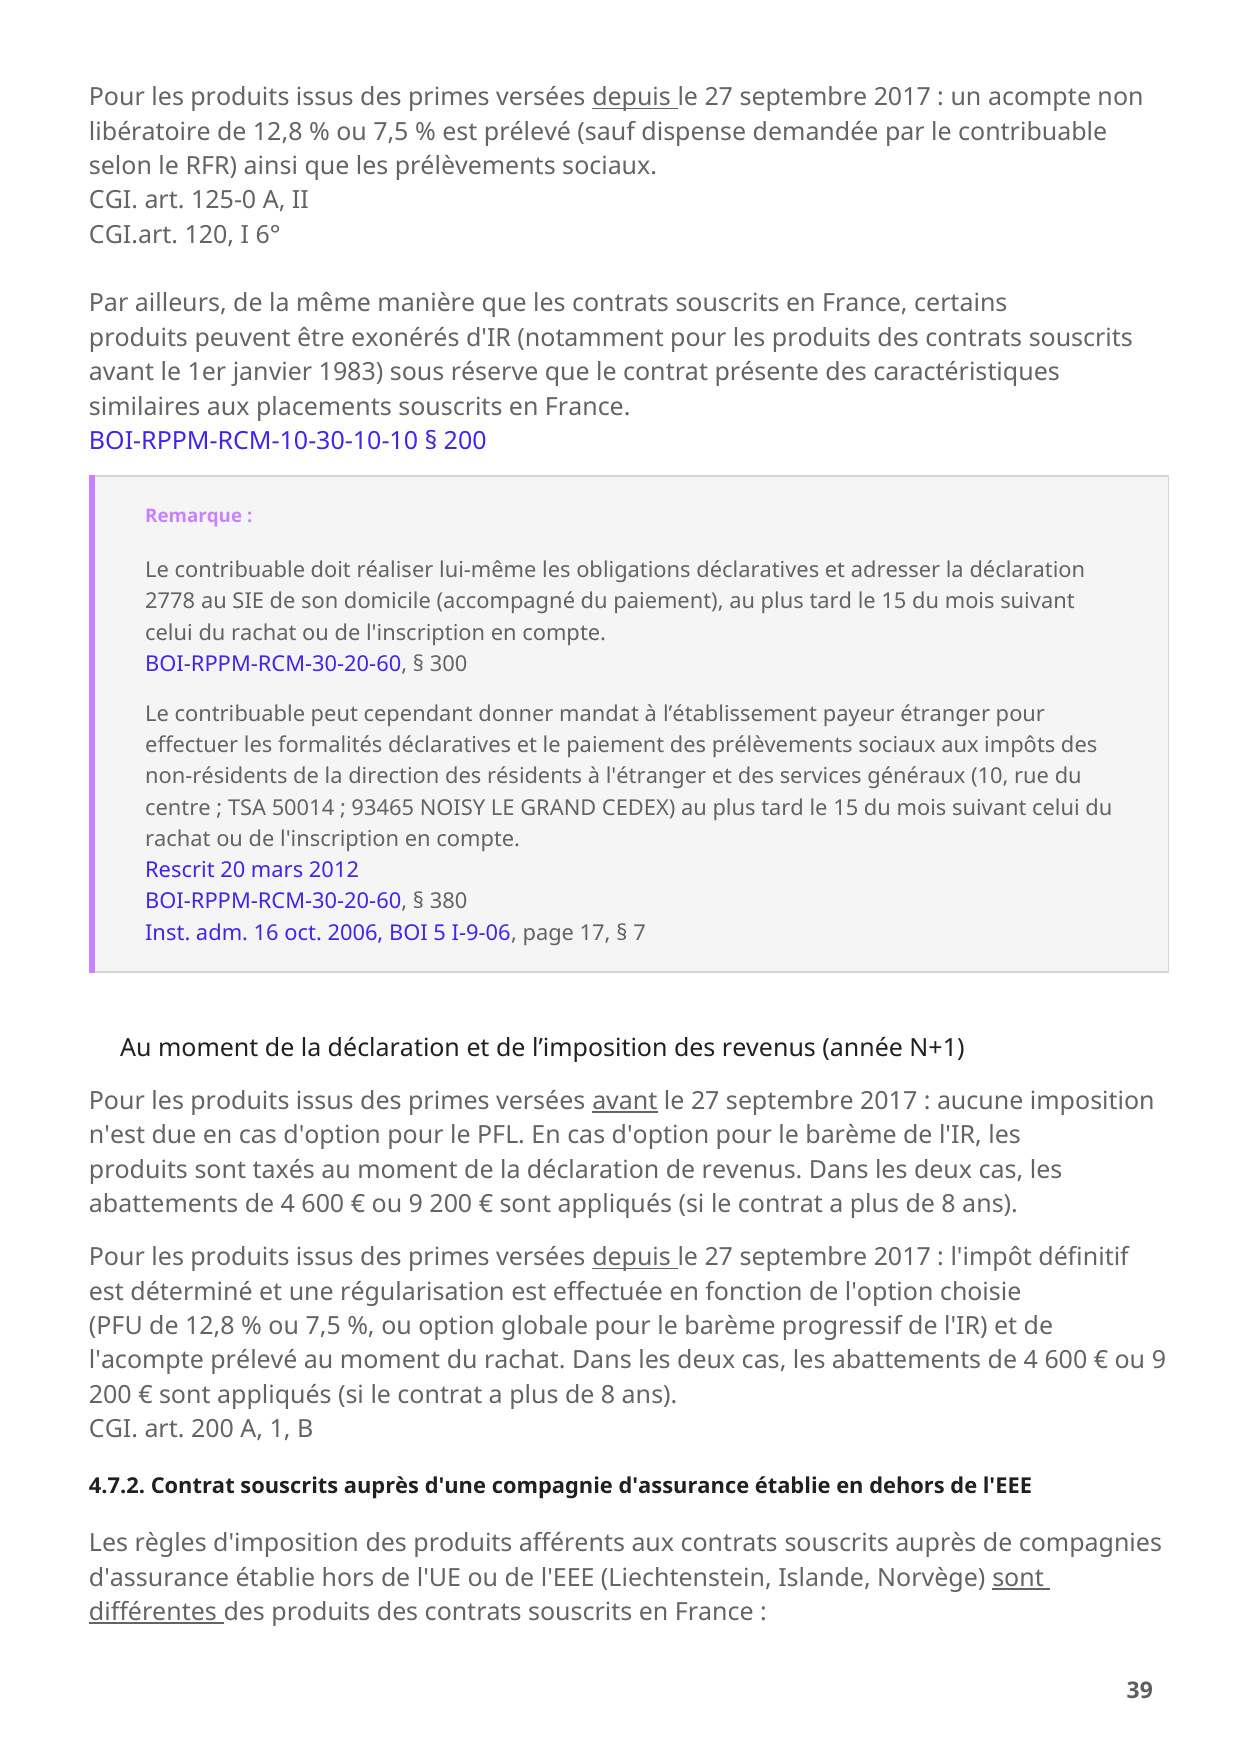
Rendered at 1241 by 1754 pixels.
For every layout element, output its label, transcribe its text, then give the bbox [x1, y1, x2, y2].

text Pour les produits issus des primes versées depuis le 27 septembre 2017 : l'impôt définitif est déterminé et une régularisation est effectuée en fonction de l'option choisie (PFU de 12,8 % ou 7,5 %, ou option globale pour le barème progressif de l'IR) et de l'acompte prélevé au moment du rachat. Dans les deux cas, les abattements de 4 600 € ou 9 200 € sont appliqués (si le contrat a plus de 8 ans). CGI. art. 200 A, 1, B [89, 1238, 1169, 1445]
text Le contribuable doit réaliser lui-même les obligations déclaratives et adresser la déclaration 2778 au SIE de son domicile (accompagné du paiement), au plus tard le 15 du mois suivant celui du rachat ou de l'inscription en compte. BOI-RPPM-RCM-30-20-60, § 300 [95, 526, 1168, 670]
text Les règles d'imposition des produits afférents aux contrats souscrits auprès de compagnies d'assurance établie hors de l'UE ou de l'EEE (Liechtenstein, Islande, Norvège) sont différentes des produits des contrats souscrits en France : [89, 1524, 1169, 1628]
text Au moment de la déclaration et de l’imposition des revenus (année N+1) [89, 1029, 1169, 1063]
text Pour les produits issus des primes versées avant le 27 septembre 2017 : aucune imposition n'est due en cas d'option pour le PFL. En cas d'option pour le barème de l'IR, les produits sont taxés au moment de la déclaration de revenus. Dans les deux cas, les abattements de 4 600 € ou 9 200 € sont appliqués (si le contrat a plus de 8 ans). [89, 1082, 1169, 1220]
subtitle 4.7.2. Contrat souscrits auprès d'une compagnie d'assurance établie en dehors de l'EEE [89, 1470, 1169, 1499]
title Remarque : [95, 477, 1168, 526]
text Pour les produits issus des primes versées depuis le 27 septembre 2017 : un acompte non libératoire de 12,8 % ou 7,5 % est prélevé (sauf dispense demandée par le contribuable selon le RFR) ainsi que les prélèvements sociaux. CGI. art. 125-0 A, II CGI.art. 120, I 6° Par ailleurs, de la même manière que les contrats souscrits en France, certains produits peuvent être exonérés d'IR (notamment pour les produits des contrats souscrits avant le 1er janvier 1983) sous réserve que le contrat présente des caractéristiques similaires aux placements souscrits en France. BOI-RPPM-RCM-10-30-10-10 § 200 [89, 78, 1169, 457]
text Le contribuable peut cependant donner mandat à l’établissement payeur étranger pour effectuer les formalités déclaratives et le paiement des prélèvements sociaux aux impôts des non-résidents de la direction des résidents à l'étranger et des services généraux (10, rue du centre ; TSA 50014 ; 93465 NOISY LE GRAND CEDEX) au plus tard le 15 du mois suivant celui du rachat ou de l'inscription en compte. Rescrit 20 mars 2012 BOI-RPPM-RCM-30-20-60, § 380 Inst. adm. 16 oct. 2006, BOI 5 I-9-06, page 17, § 7 [95, 670, 1168, 971]
